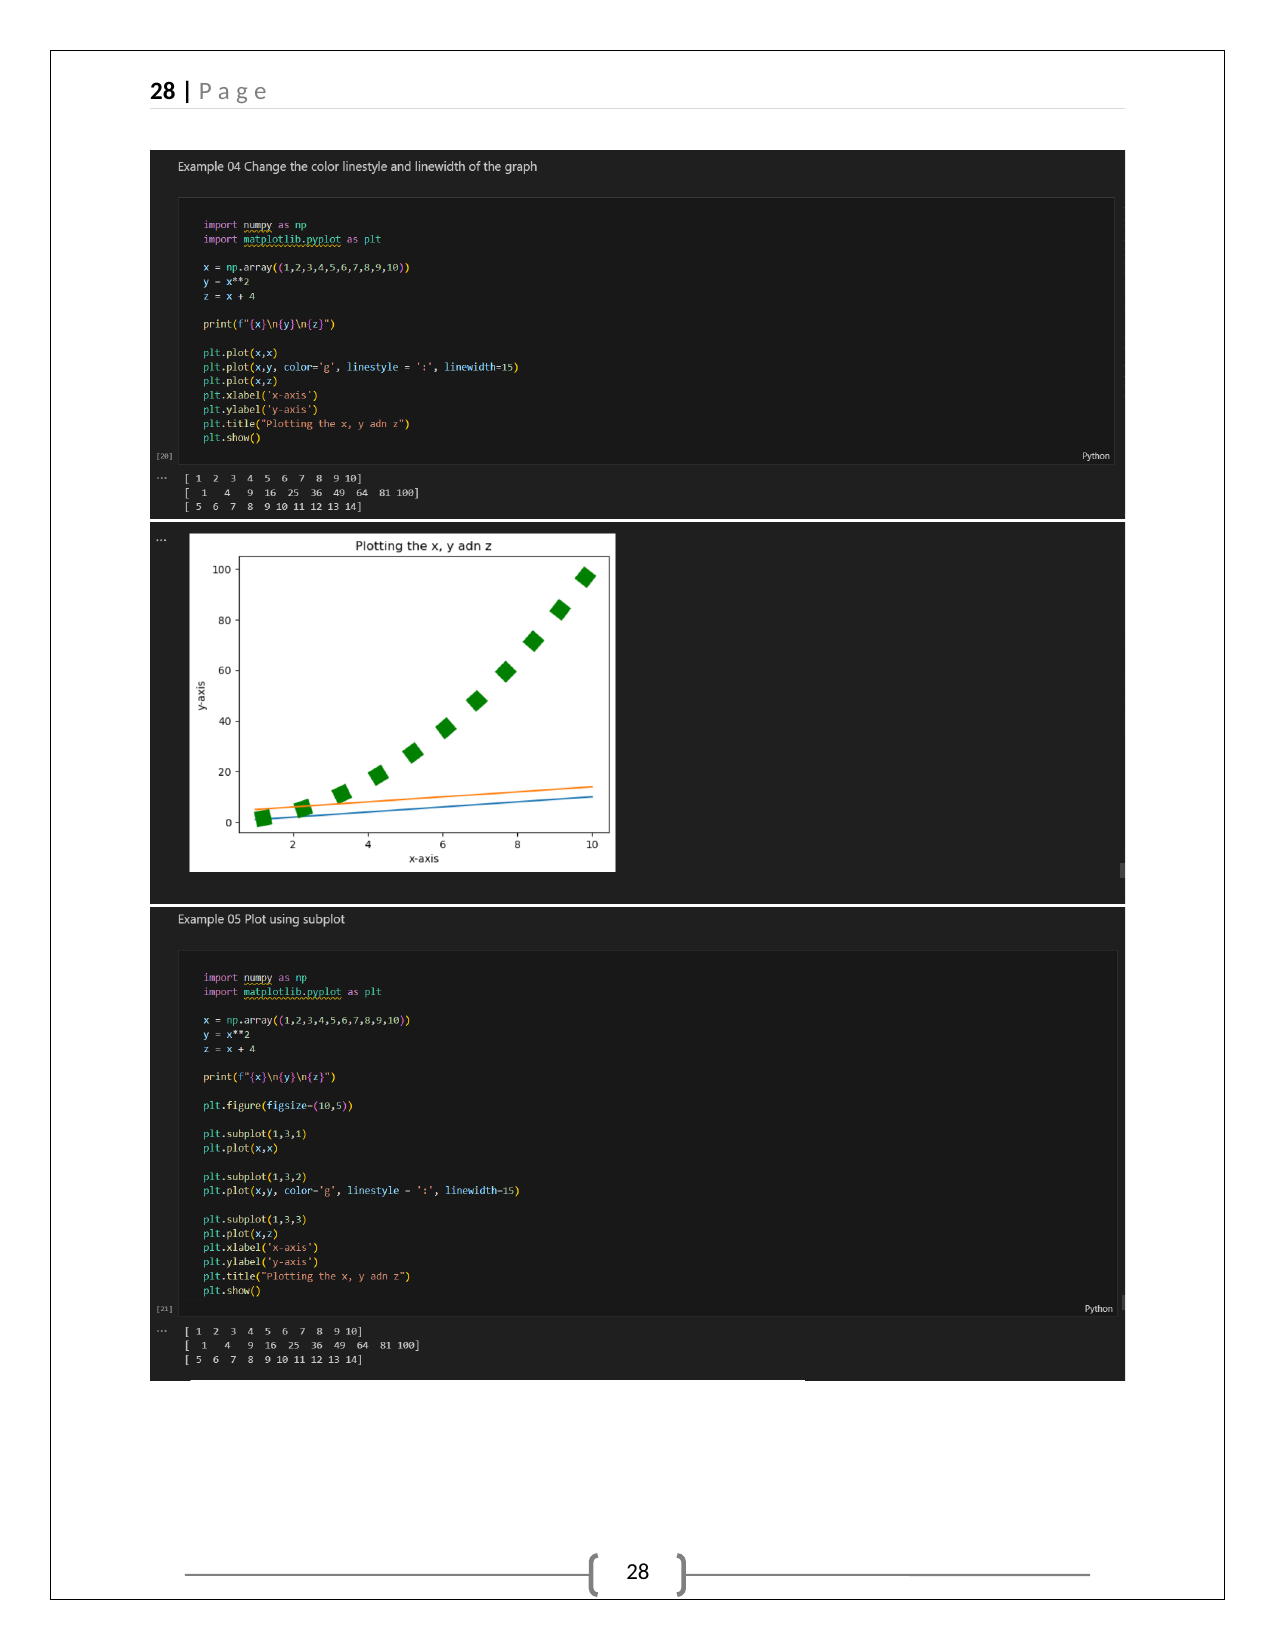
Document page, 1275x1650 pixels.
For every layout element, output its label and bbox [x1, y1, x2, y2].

picture [150, 522, 1125, 904]
picture [150, 907, 1125, 1381]
picture [150, 150, 1125, 519]
